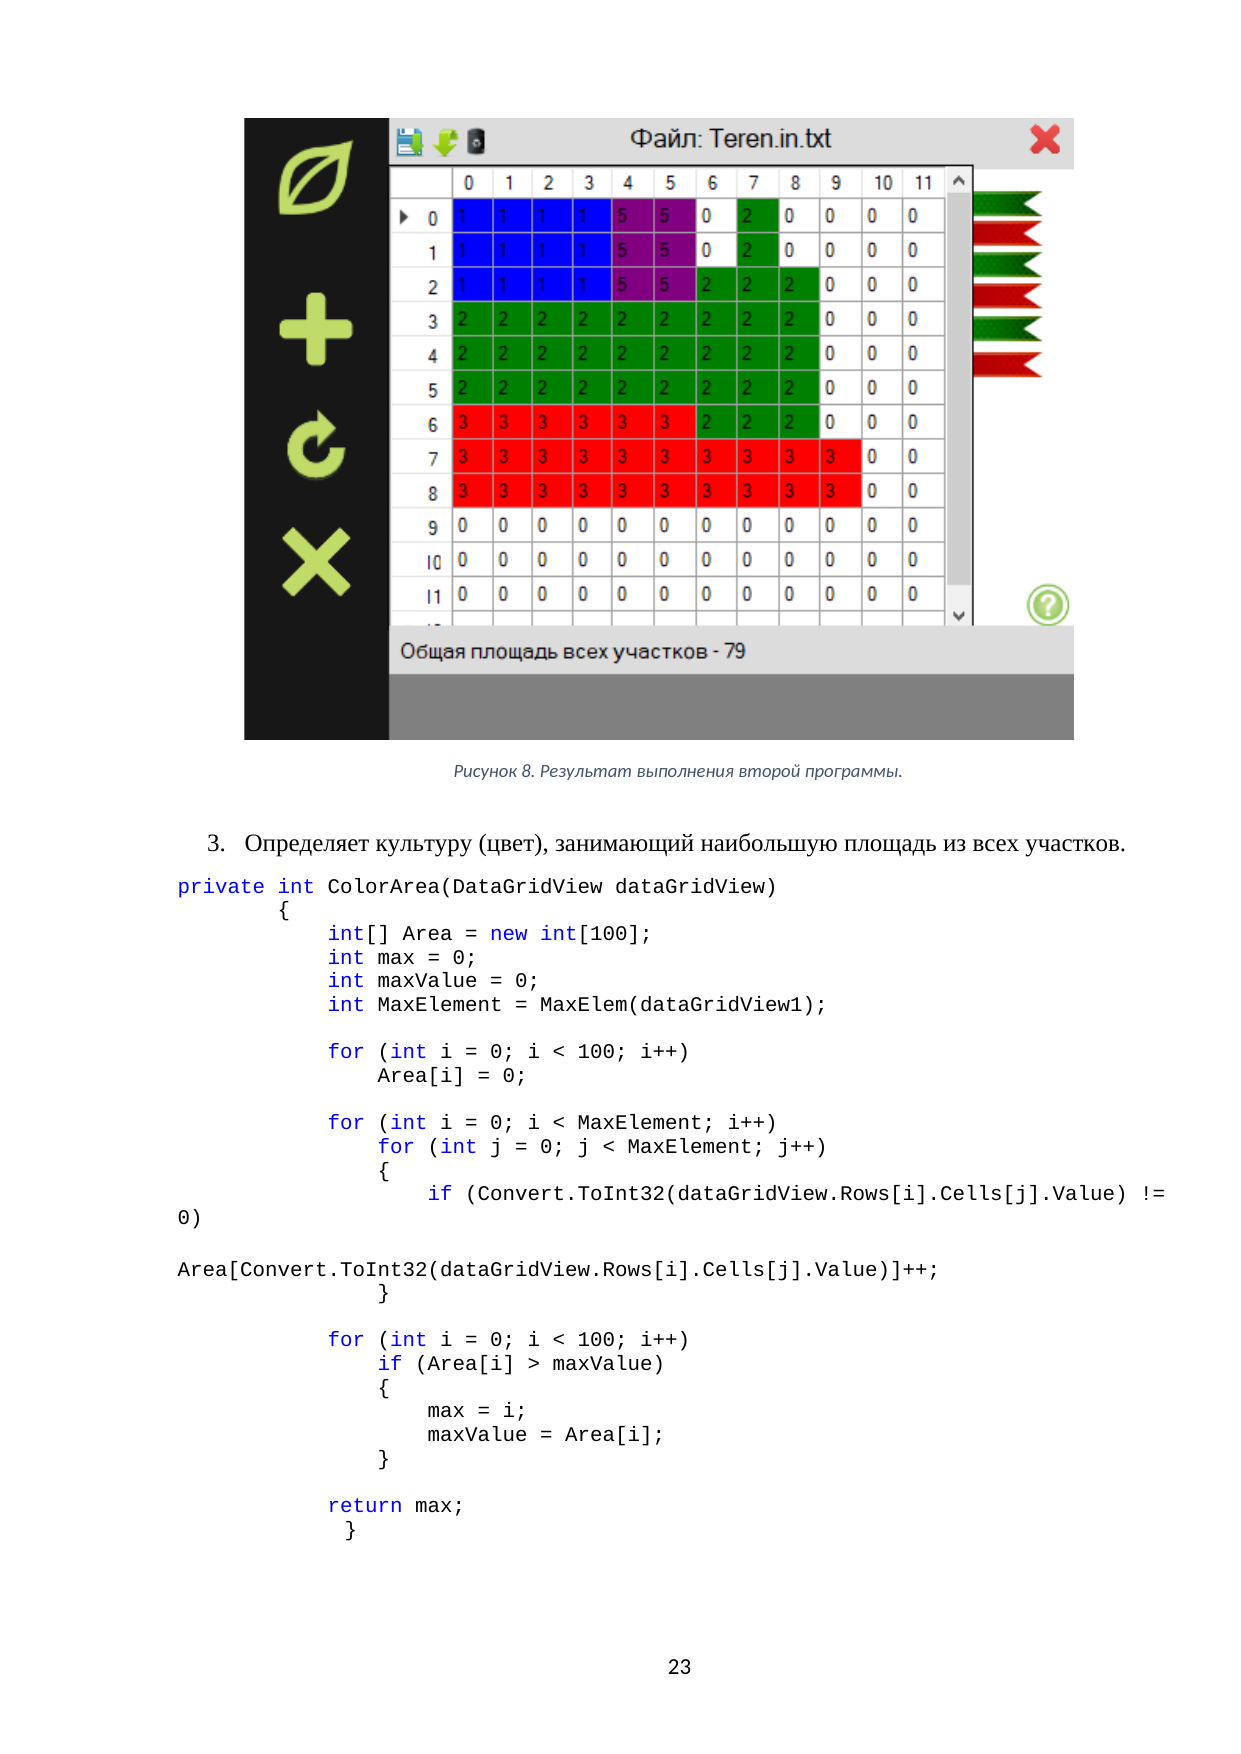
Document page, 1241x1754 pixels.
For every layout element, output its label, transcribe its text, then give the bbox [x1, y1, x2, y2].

text { [177, 1159, 1181, 1183]
text { [177, 1377, 1181, 1400]
list Определяет культуру (цвет), занимающий наибольшую площадь из всех участков. [207, 828, 1181, 857]
text } [177, 1282, 1181, 1306]
text { [177, 899, 1181, 923]
text for (int i = 0; i < MaxElement; i++) [177, 1112, 1181, 1136]
text private int ColorArea(DataGridView dataGridView) [177, 876, 1181, 899]
text for (int j = 0; j < MaxElement; j++) [177, 1136, 1181, 1159]
text int MaxElement = MaxElem(dataGridView1); [177, 994, 1181, 1018]
text for (int i = 0; i < 100; i++) [177, 1329, 1181, 1353]
text int maxValue = 0; [177, 970, 1181, 994]
text if (Area[i] > maxValue) [177, 1353, 1181, 1377]
list } [244, 1519, 1181, 1542]
text Area[i] = 0; [177, 1065, 1181, 1089]
text int[] Area = new int[100]; [177, 923, 1181, 947]
text } [177, 1448, 1181, 1471]
text if (Convert.ToInt32(dataGridView.Rows[i].Cells[j].Value) != 0) [177, 1183, 1181, 1231]
text max = i; [177, 1400, 1181, 1424]
picture [244, 118, 1074, 740]
text for (int i = 0; i < 100; i++) [177, 1041, 1181, 1065]
text Area[Convert.ToInt32(dataGridView.Rows[i].Cells[j].Value)]++; [177, 1231, 1181, 1282]
text int max = 0; [177, 947, 1181, 970]
text return max; [177, 1495, 1181, 1519]
text maxValue = Area[i]; [177, 1424, 1181, 1448]
